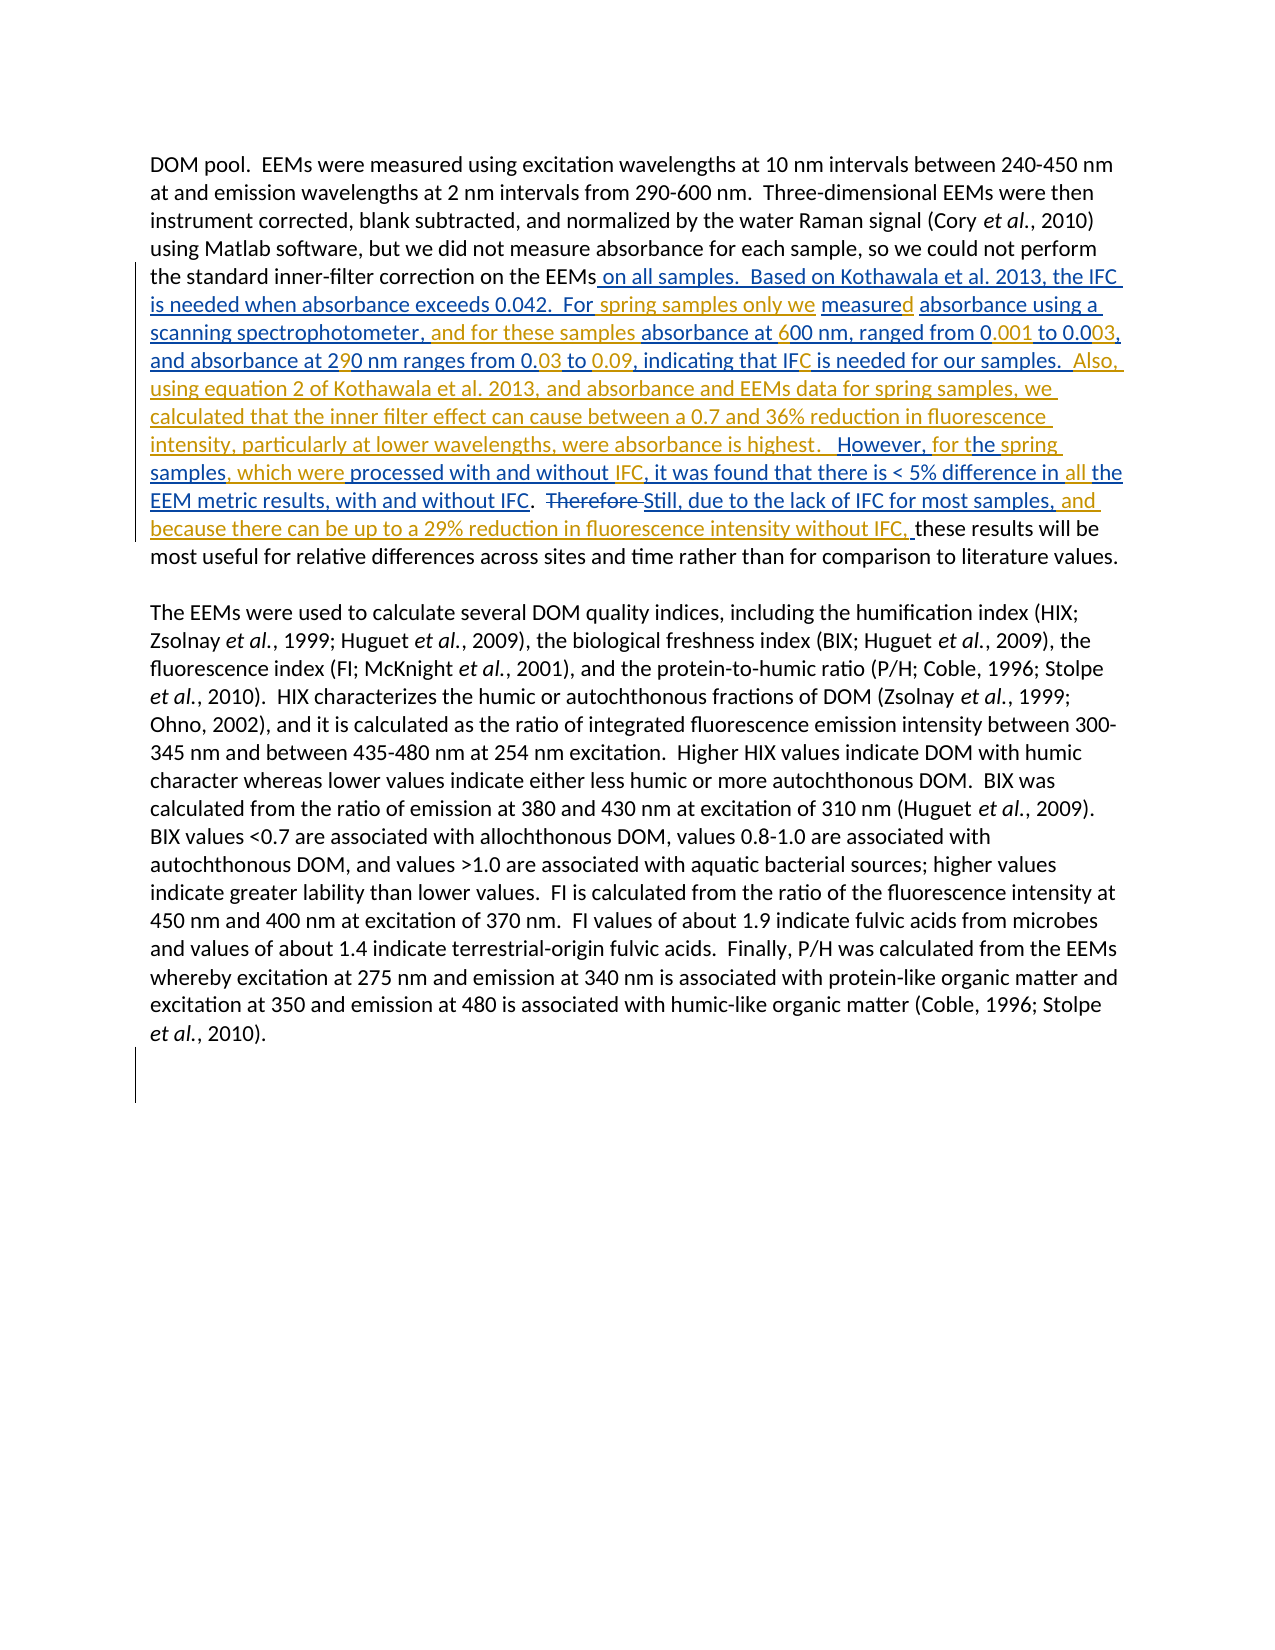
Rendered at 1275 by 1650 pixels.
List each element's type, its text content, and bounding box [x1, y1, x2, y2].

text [150, 150, 1125, 570]
text The EEMs were used to calculate several DOM quality indices, including the humification index (HIX; Zsolnay et al., 1999; Huguet et al., 2009), the biological freshness index (BIX; Huguet et al., 2009), the fluorescence index (FI; McKnight et al., 2001), and the protein-to-humic ratio (P/H; Coble, 1996; Stolpe et al., 2010). HIX characterizes the humic or autochthonous fractions of DOM (Zsolnay et al., 1999; Ohno, 2002), and it is calculated as the ratio of integrated fluorescence emission intensity between 300-345 nm and between 435-480 nm at 254 nm excitation. Higher HIX values indicate DOM with humic character whereas lower values indicate either less humic or more autochthonous DOM. BIX was calculated from the ratio of emission at 380 and 430 nm at excitation of 310 nm (Huguet et al., 2009). BIX values <0.7 are associated with allochthonous DOM, values 0.8-1.0 are associated with autochthonous DOM, and values >1.0 are associated with aquatic bacterial sources; higher values indicate greater lability than lower values. FI is calculated from the ratio of the fluorescence intensity at 450 nm and 400 nm at excitation of 370 nm. FI values of about 1.9 indicate fulvic acids from microbes and values of about 1.4 indicate terrestrial-origin fulvic acids. Finally, P/H was calculated from the EEMs whereby excitation at 275 nm and emission at 340 nm is associated with protein-like organic matter and excitation at 350 and emission at 480 is associated with humic-like organic matter (Coble, 1996; Stolpe et al., 2010). [150, 598, 1125, 1047]
